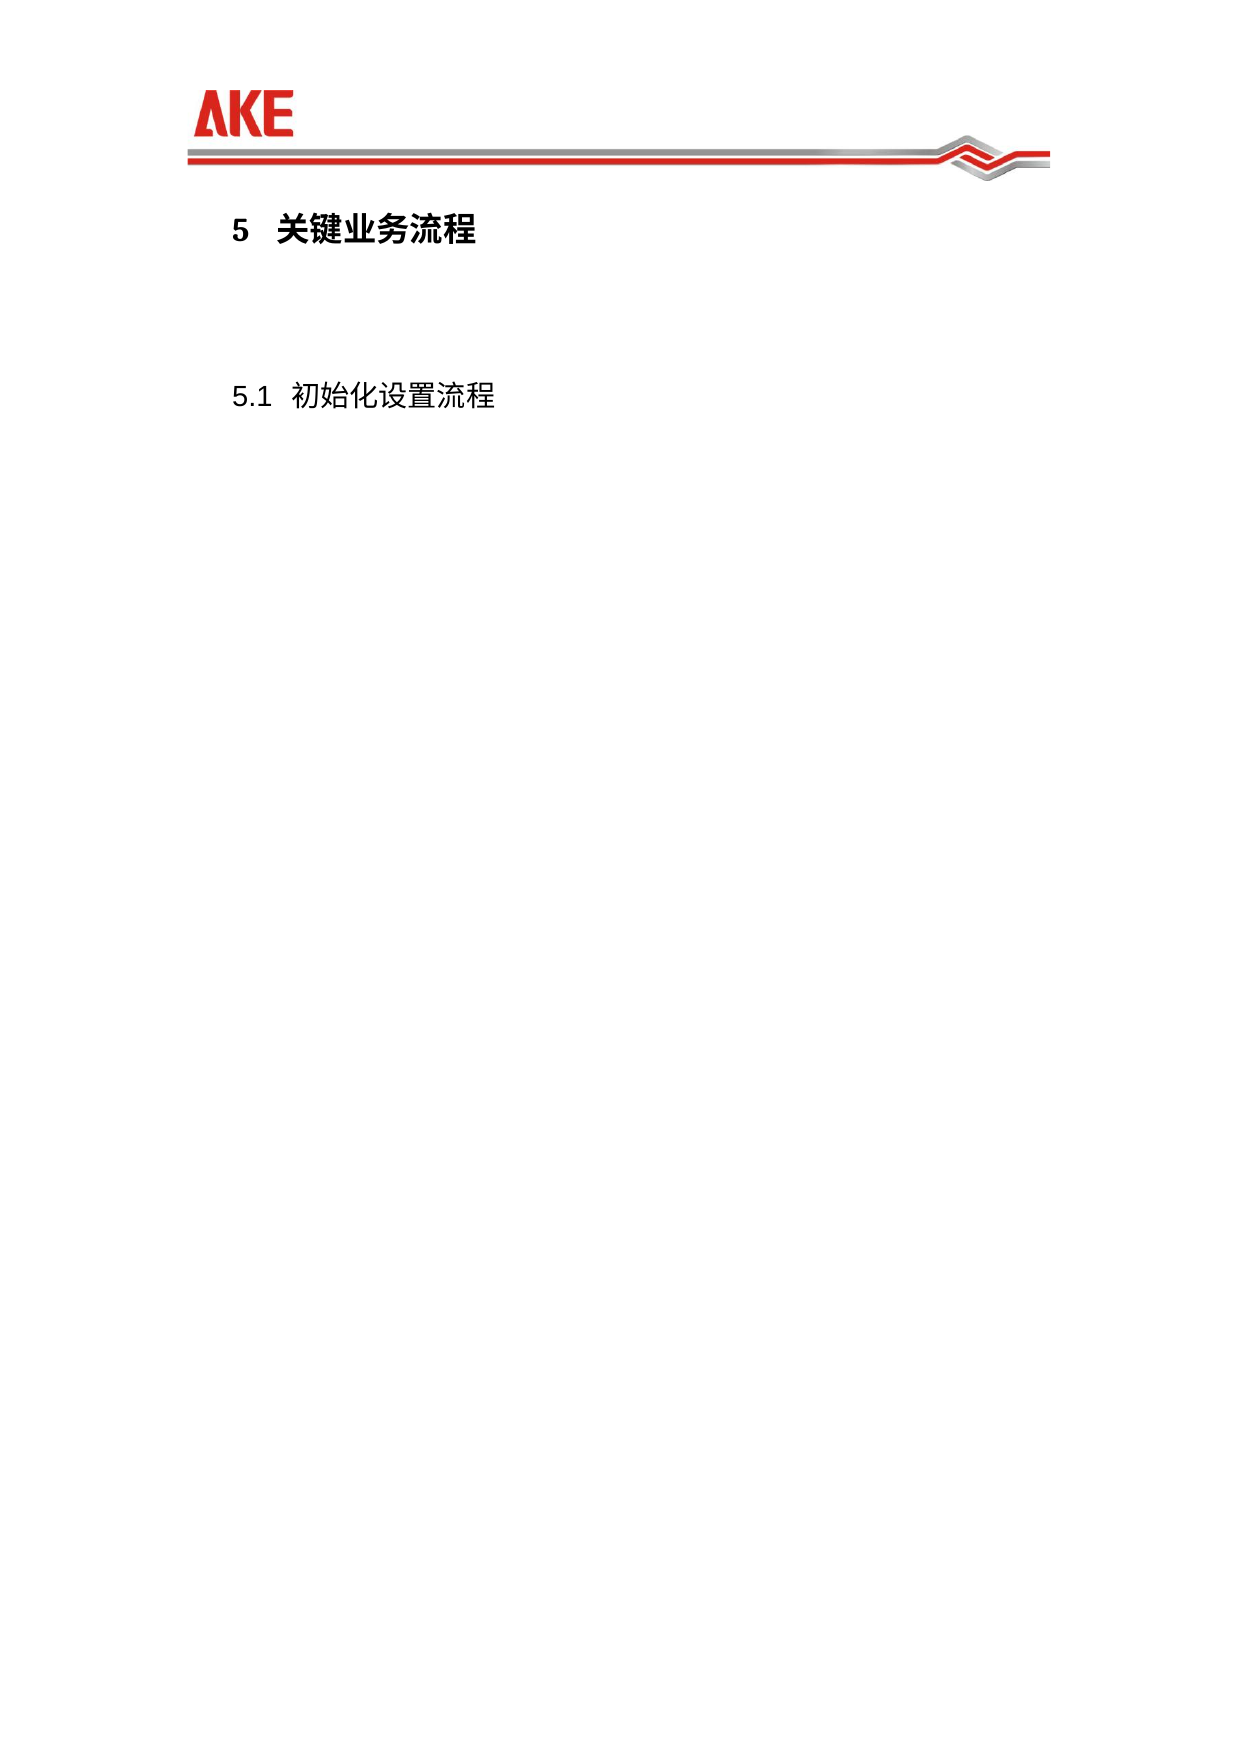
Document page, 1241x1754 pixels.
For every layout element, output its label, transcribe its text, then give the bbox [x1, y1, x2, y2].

subtitle 初始化设置流程 [232, 361, 1053, 426]
subtitle 关键业务流程 [232, 194, 1053, 259]
picture [187, 90, 1050, 181]
